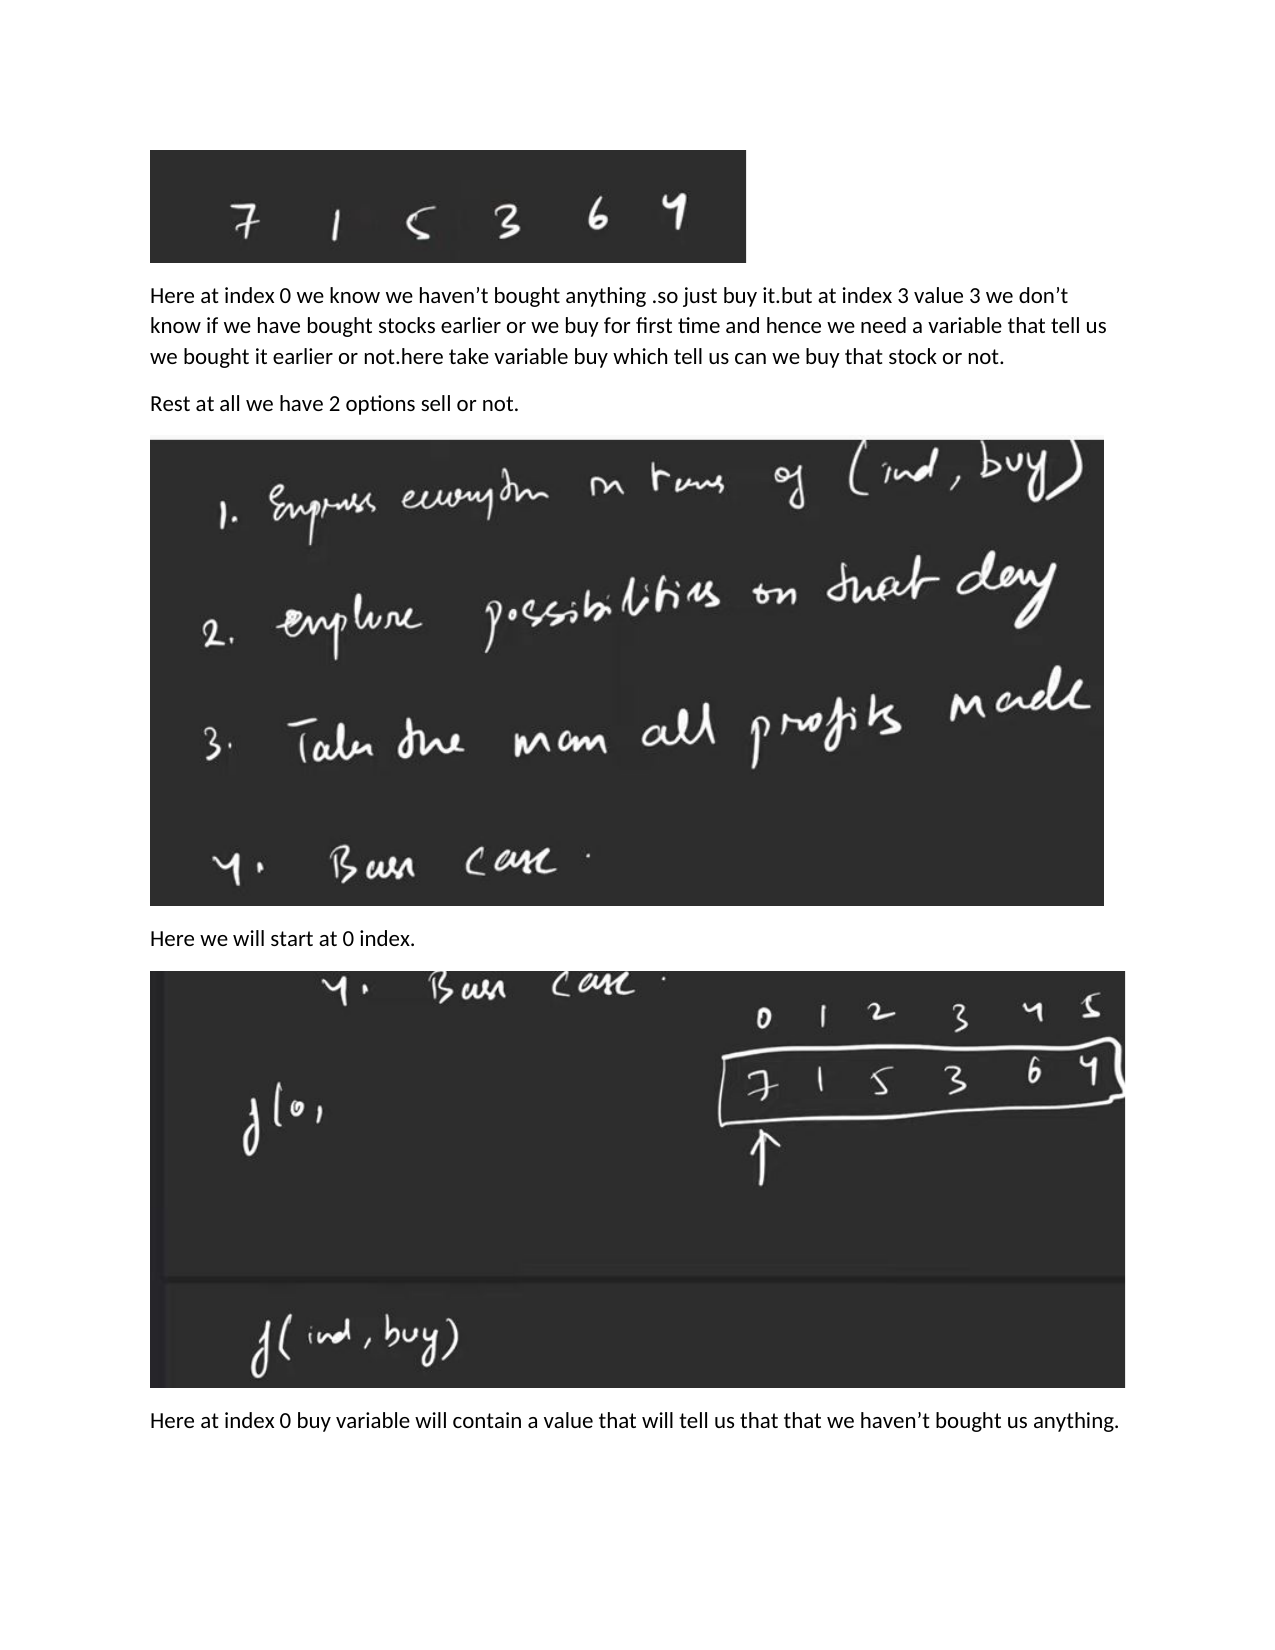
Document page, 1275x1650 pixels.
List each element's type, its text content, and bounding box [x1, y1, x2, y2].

text Here at index 0 we know we haven’t bought anything .so just buy it.but at index 3 value 3 we don’t know if we have bought stocks earlier or we buy for first time and hence we need a variable that tell us we bought it earlier or not.here take variable buy which tell us can we buy that stock or not. [150, 281, 1125, 370]
text Here at index 0 buy variable will contain a value that will tell us that that we haven’t bought us anything. [150, 1406, 1125, 1434]
picture [150, 150, 747, 263]
text Here we will start at 0 index. [150, 924, 1125, 952]
text Rest at all we have 2 options sell or not. [150, 389, 1125, 417]
picture [150, 971, 1125, 1388]
picture [150, 435, 1104, 906]
